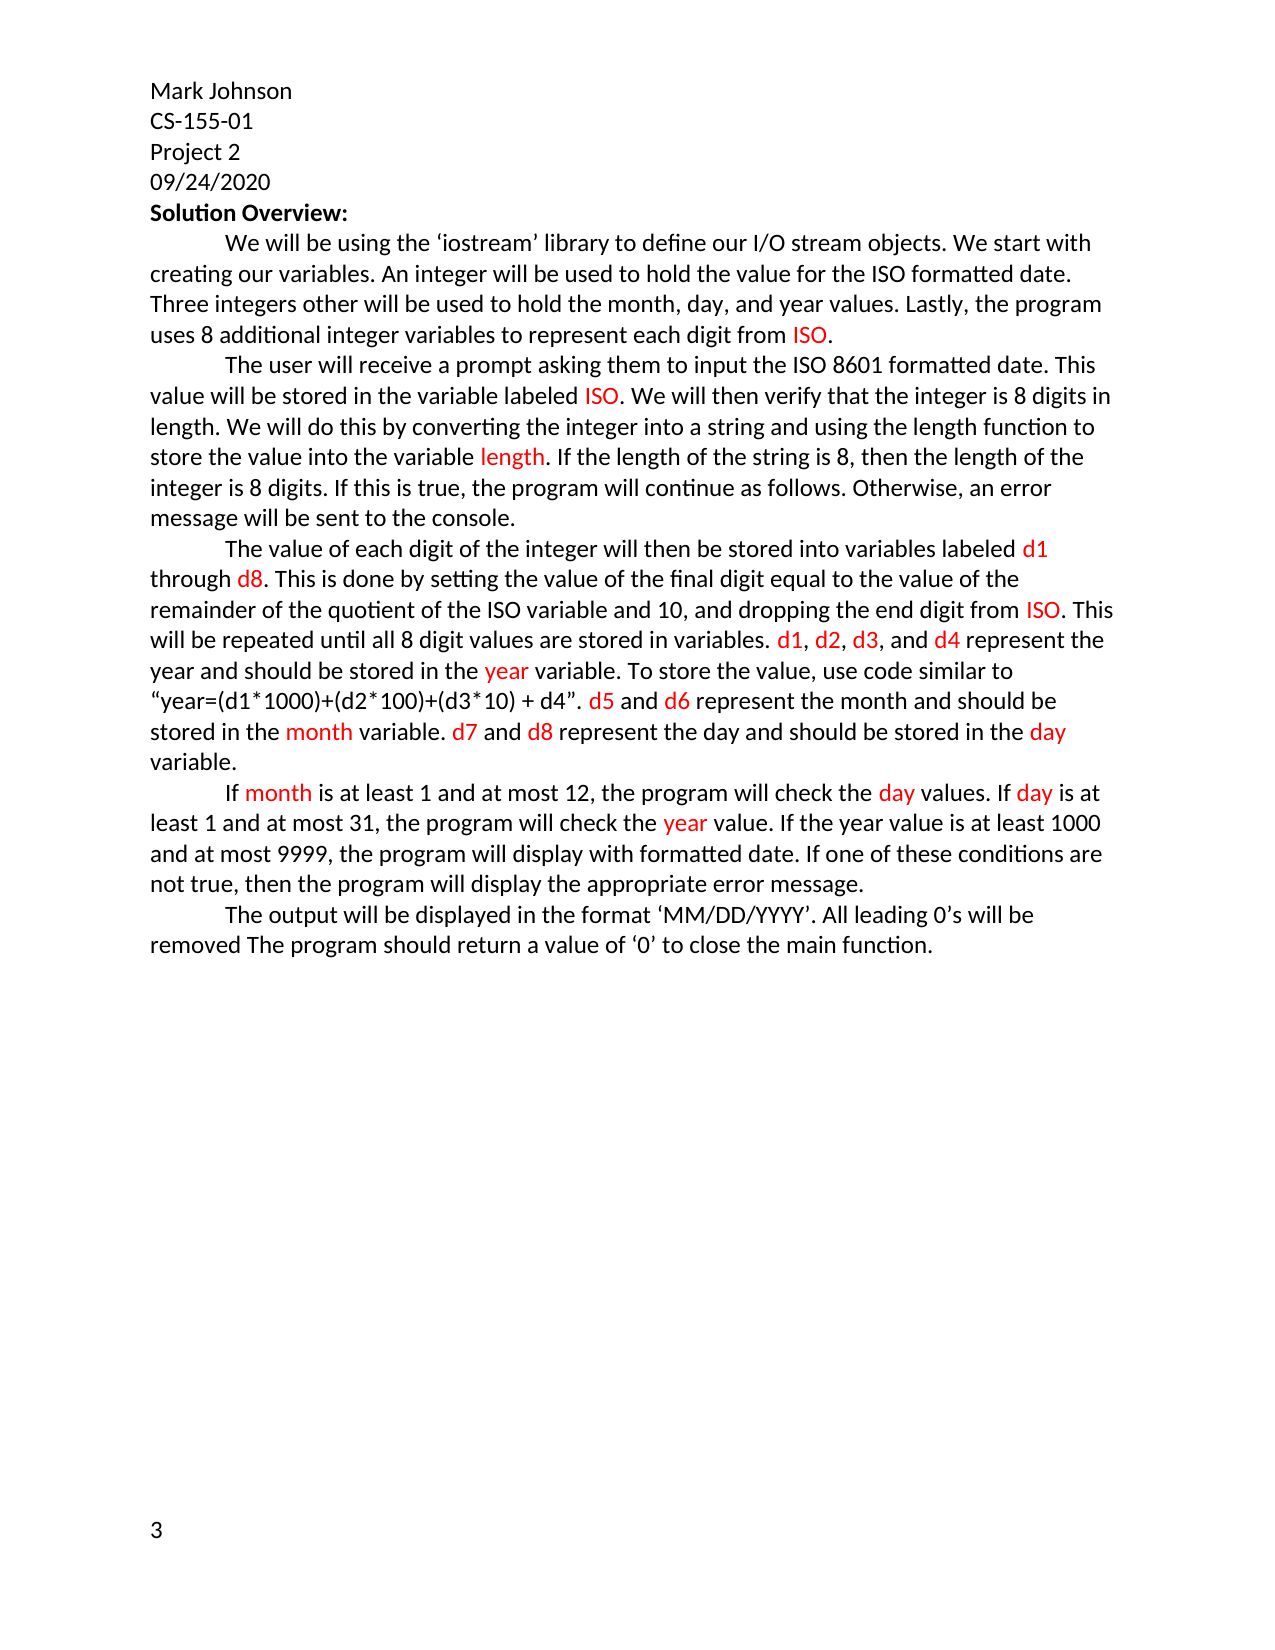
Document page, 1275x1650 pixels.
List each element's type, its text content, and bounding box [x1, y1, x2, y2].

text The value of each digit of the integer will then be stored into variables labeled d1 through d8. This is done by setting the value of the final digit equal to the value of the remainder of the quotient of the ISO variable and 10, and dropping the end digit from ISO. This will be repeated until all 8 digit values are stored in variables. d1, d2, d3, and d4 represent the year and should be stored in the year variable. To store the value, use code similar to “year=(d1*1000)+(d2*100)+(d3*10) + d4”. d5 and d6 represent the month and should be stored in the month variable. d7 and d8 represent the day and should be stored in the day variable. [150, 533, 1125, 777]
text The output will be displayed in the format ‘MM/DD/YYYY’. All leading 0’s will be removed The program should return a value of ‘0’ to close the main function. [150, 899, 1125, 960]
text We will be using the ‘iostream’ library to define our I/O stream objects. We start with creating our variables. An integer will be used to hold the value for the ISO formatted date. Three integers other will be used to hold the month, day, and year values. Lastly, the program uses 8 additional integer variables to represent each digit from ISO. [150, 228, 1125, 350]
text If month is at least 1 and at most 12, the program will check the day values. If day is at least 1 and at most 31, the program will check the year value. If the year value is at least 1000 and at most 9999, the program will display with formatted date. If one of these conditions are not true, then the program will display the appropriate error message. [150, 777, 1125, 899]
text The user will receive a prompt asking them to input the ISO 8601 formatted date. This value will be stored in the variable labeled ISO. We will then verify that the integer is 8 digits in length. We will do this by converting the integer into a string and using the length function to store the value into the variable length. If the length of the string is 8, then the length of the integer is 8 digits. If this is true, the program will continue as follows. Otherwise, an error message will be sent to the console. [150, 350, 1125, 533]
text Solution Overview: [150, 197, 1125, 228]
